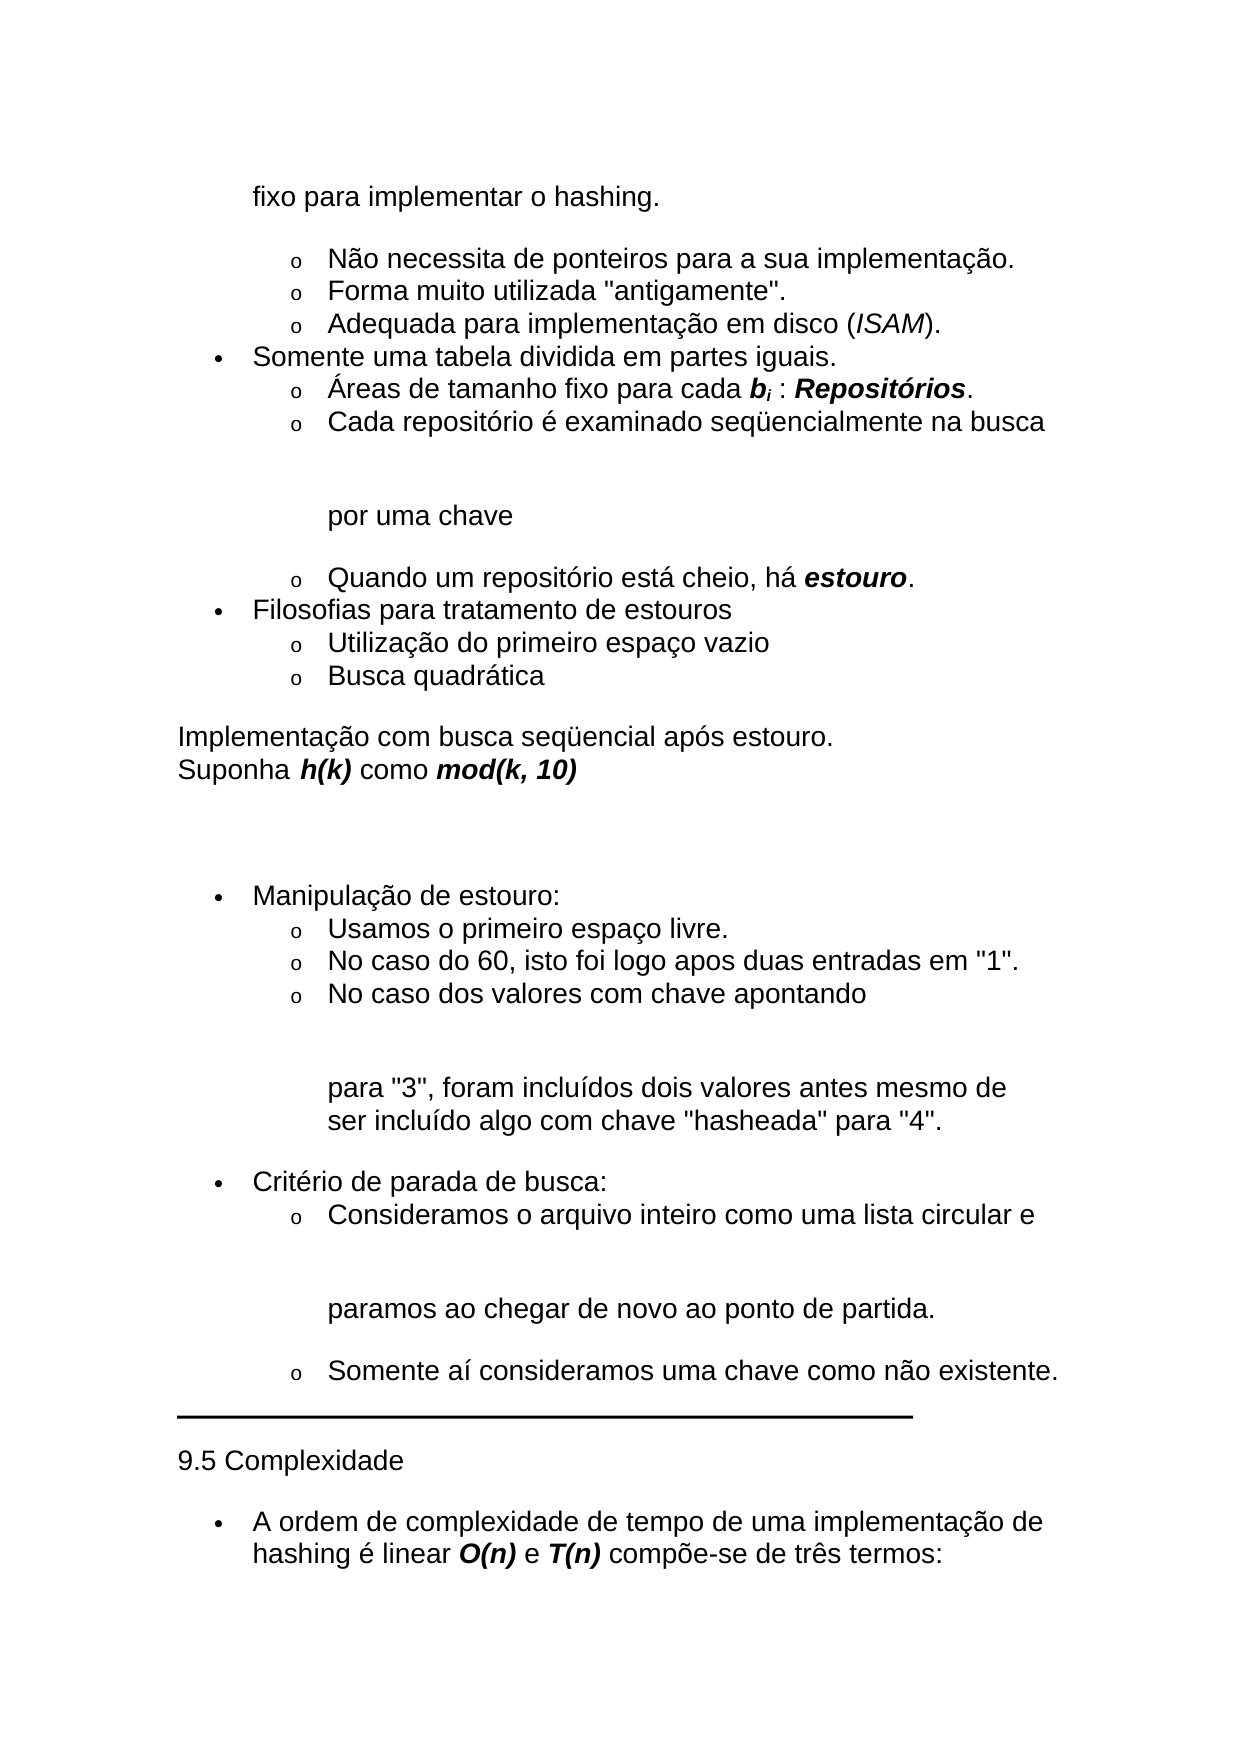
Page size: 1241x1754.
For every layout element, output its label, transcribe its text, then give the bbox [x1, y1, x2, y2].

list Critério de parada de busca: [215, 1165, 1063, 1198]
list Quando um repositório está cheio, há estouro. [290, 561, 1063, 593]
list Busca quadrática [290, 658, 1063, 691]
list Somente uma tabela dividida em partes iguais. [215, 340, 1063, 372]
list Manipulação de estouro: [215, 879, 1063, 912]
list No caso do 60, isto foi logo apos duas entradas em "1". [290, 944, 1063, 977]
list A ordem de complexidade de tempo de uma implementação de hashing é linear O(n) e T(n) compõe-se de três termos: [215, 1505, 1063, 1570]
text por uma chave [327, 467, 1063, 531]
list Utilização do primeiro espaço vazio [290, 626, 1063, 658]
text Implementação com busca seqüencial após estouro. Suponha h(k) como mod(k, 10) [177, 720, 1063, 850]
list No caso dos valores com chave apontando [290, 977, 1063, 1010]
list Consideramos o arquivo inteiro como uma lista circular e [290, 1198, 1063, 1231]
list Usamos o primeiro espaço livre. [290, 912, 1063, 944]
list Adequada para implementação em disco (ISAM). [290, 307, 1063, 340]
list Não necessita de ponteiros para a sua implementação. [290, 242, 1063, 274]
list Áreas de tamanho fixo para cada bi : Repositórios. [290, 372, 1063, 405]
list Forma muito utilizada "antigamente". [290, 274, 1063, 307]
list Filosofias para tratamento de estouros [215, 593, 1063, 626]
text para "3", foram incluídos dois valores antes mesmo de ser incluído algo com chave "hasheada" para "4". [327, 1039, 1063, 1136]
list Cada repositório é examinado seqüencialmente na busca [290, 405, 1063, 437]
text fixo para implementar o hashing. [252, 148, 1063, 212]
text paramos ao chegar de novo ao ponto de partida. [327, 1260, 1063, 1324]
list Somente aí consideramos uma chave como não existente. [290, 1354, 1063, 1386]
text 9.5 Complexidade [177, 1443, 1063, 1476]
